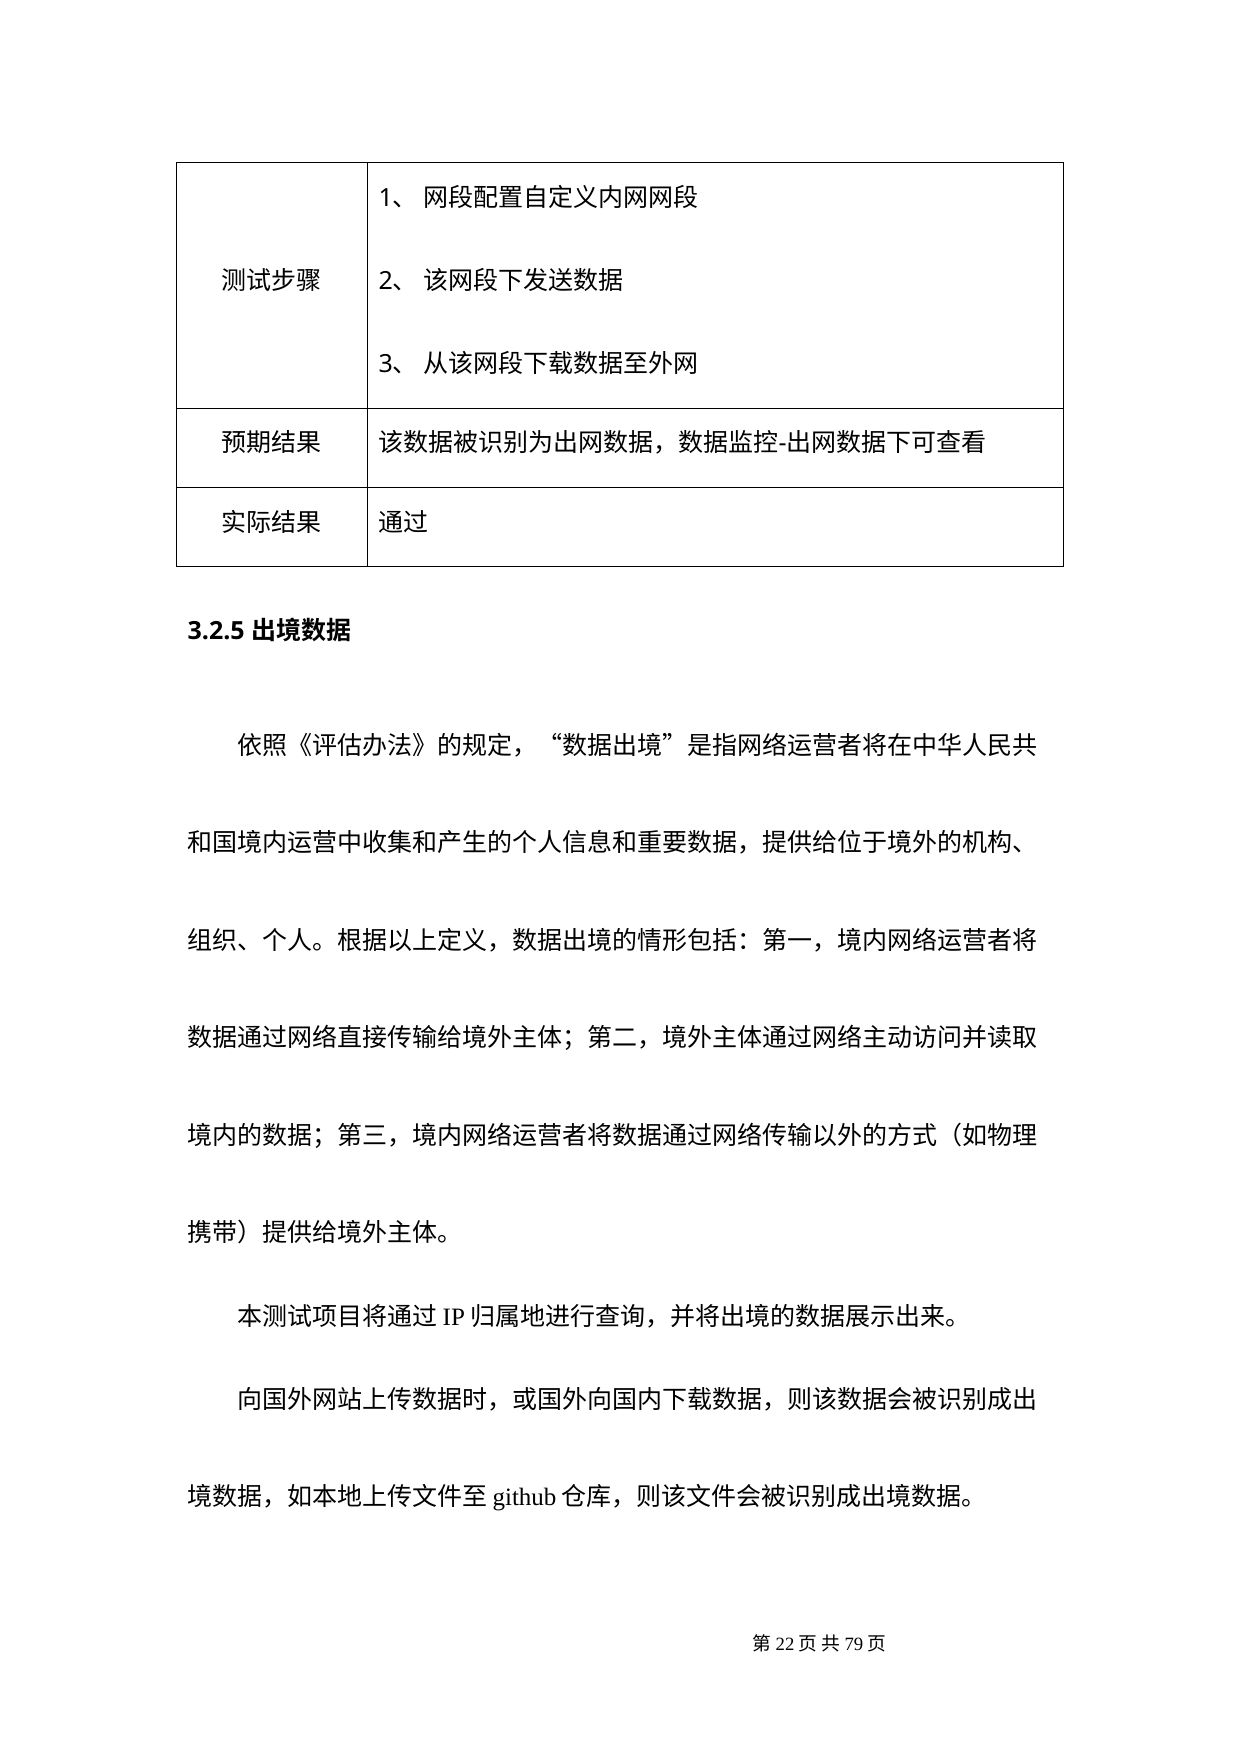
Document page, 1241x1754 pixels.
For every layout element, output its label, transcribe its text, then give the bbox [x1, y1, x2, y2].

subtitle 3.2.5 出境数据 [187, 596, 1028, 661]
text 本测试项目将通过IP归属地进行查询，并将出境的数据展示出来。 [187, 1282, 1053, 1347]
table_cell 该数据被识别为出网数据，数据监控-出网数据下可查看 [368, 409, 1063, 487]
text 向国外网站上传数据时，或国外向国内下载数据，则该数据会被识别成出境数据，如本地上传文件至github仓库，则该文件会被识别成出境数据。 [187, 1365, 1053, 1527]
table_cell 实际结果 [177, 488, 367, 566]
table_cell 预期结果 [177, 409, 367, 487]
table_cell 通过 [368, 488, 1063, 566]
text 依照《评估办法》的规定，“数据出境”是指网络运营者将在中华人民共和国境内运营中收集和产生的个人信息和重要数据，提供给位于境外的机构、组织、个人。根据以上定义，数据出境的情形包括：第一，境内网络运营者将数据通过网络直接传输给境外主体；第二，境外主体通过网络主动访问并读取境内的数据；第三，境内网络运营者将数据通过网络传输以外的方式（如物理携带）提供给境外主体。 [187, 711, 1053, 1263]
table_cell 网段配置自定义内网网段 该网段下发送数据 从该网段下载数据至外网 [368, 163, 1063, 407]
table_cell 测试步骤 [177, 163, 367, 407]
